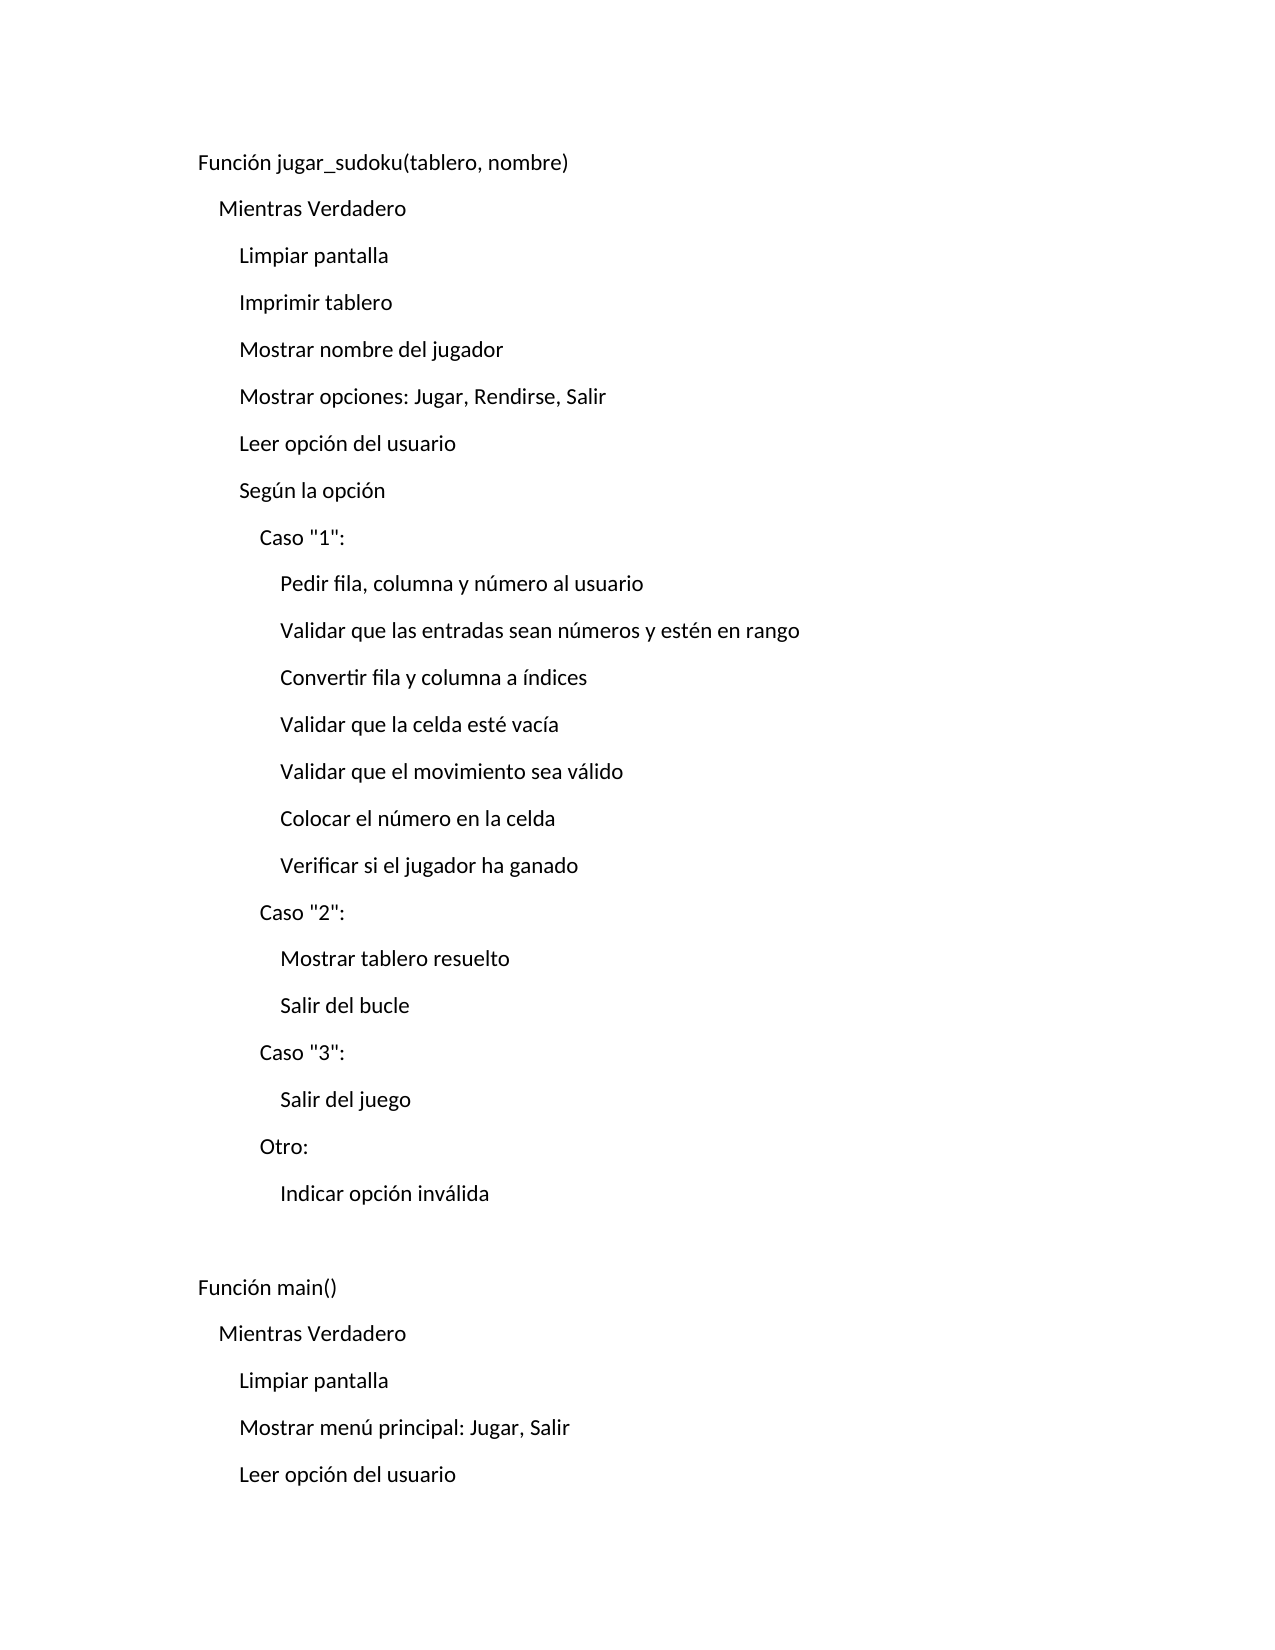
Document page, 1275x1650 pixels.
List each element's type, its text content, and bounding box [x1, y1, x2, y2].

text Mostrar menú principal: Jugar, Salir [177, 1413, 1098, 1441]
text Caso "3": [177, 1038, 1098, 1066]
text Mostrar tablero resuelto [177, 944, 1098, 972]
text Convertir fila y columna a índices [177, 663, 1098, 691]
text Validar que la celda esté vacía [177, 710, 1098, 738]
text Caso "2": [177, 898, 1098, 926]
text Verificar si el jugador ha ganado [177, 851, 1098, 879]
text Según la opción [177, 476, 1098, 504]
text Otro: [177, 1132, 1098, 1160]
text Limpiar pantalla [177, 1366, 1098, 1394]
text Caso "1": [177, 523, 1098, 551]
text Salir del bucle [177, 991, 1098, 1019]
text Imprimir tablero [177, 288, 1098, 316]
text Mostrar opciones: Jugar, Rendirse, Salir [177, 382, 1098, 410]
text Mientras Verdadero [177, 194, 1098, 222]
text Leer opción del usuario [177, 1460, 1098, 1488]
text Mientras Verdadero [177, 1319, 1098, 1347]
text Validar que las entradas sean números y estén en rango [177, 616, 1098, 644]
text Leer opción del usuario [177, 429, 1098, 457]
text Función main() [177, 1273, 1098, 1301]
text Salir del juego [177, 1085, 1098, 1113]
text Mostrar nombre del jugador [177, 335, 1098, 363]
text Limpiar pantalla [177, 241, 1098, 269]
text Función jugar_sudoku(tablero, nombre) [177, 148, 1098, 176]
text Validar que el movimiento sea válido [177, 757, 1098, 785]
text Indicar opción inválida [177, 1179, 1098, 1207]
text Pedir fila, columna y número al usuario [177, 569, 1098, 597]
text Colocar el número en la celda [177, 804, 1098, 832]
